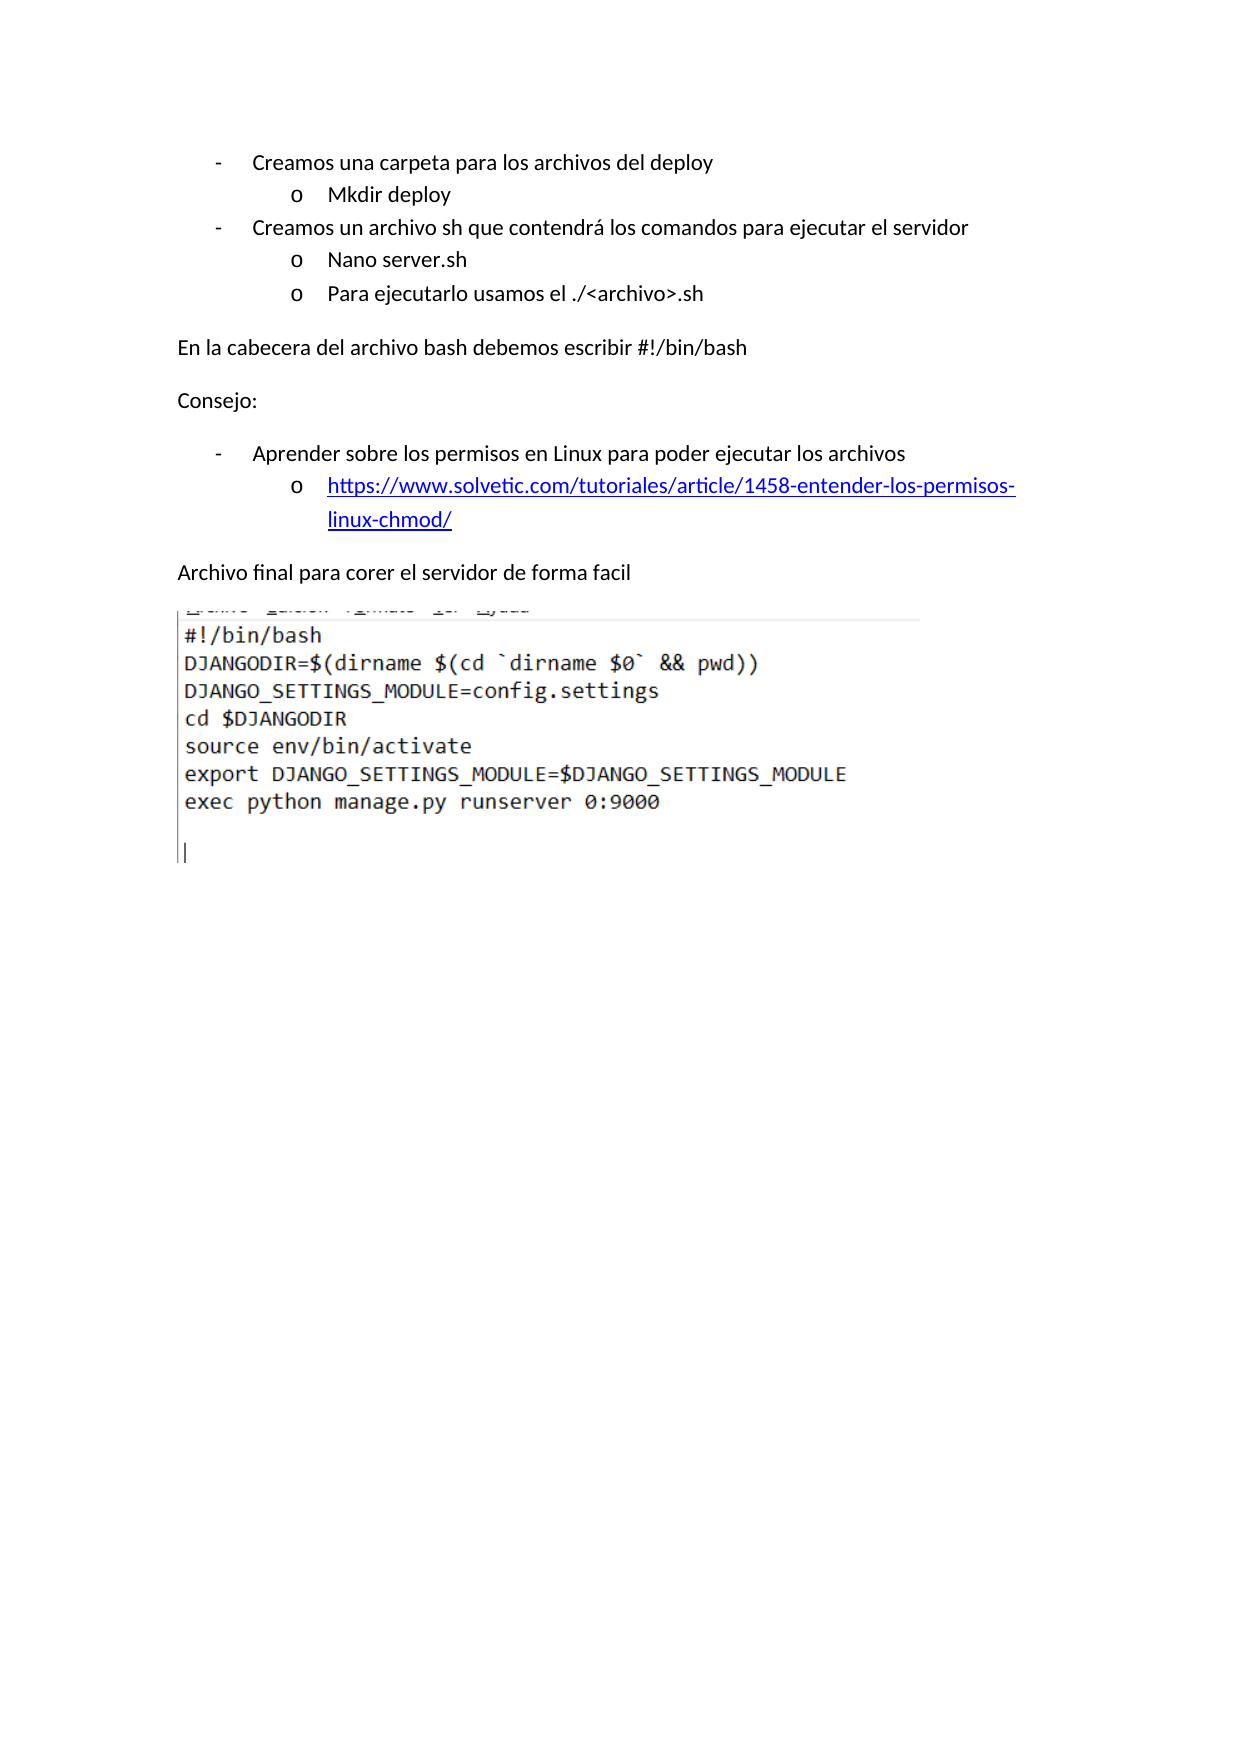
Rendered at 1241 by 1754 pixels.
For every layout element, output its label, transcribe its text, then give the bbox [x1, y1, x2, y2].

text Consejo: [177, 386, 1063, 414]
list Para ejecutarlo usamos el ./<archivo>.sh [290, 279, 1063, 308]
text Archivo final para corer el servidor de forma facil [177, 558, 1063, 586]
list Mkdir deploy [290, 180, 1063, 209]
list Aprender sobre los permisos en Linux para poder ejecutar los archivos [215, 439, 1063, 467]
list https://www.solvetic.com/tutoriales/article/1458-entender-los-permisos-linux-chmod/ [290, 472, 1063, 533]
text En la cabecera del archivo bash debemos escribir #!/bin/bash [177, 333, 1063, 361]
list Creamos un archivo sh que contendrá los comandos para ejecutar el servidor [215, 213, 1063, 241]
picture [177, 611, 920, 863]
list Creamos una carpeta para los archivos del deploy [215, 148, 1063, 176]
list Nano server.sh [290, 246, 1063, 275]
